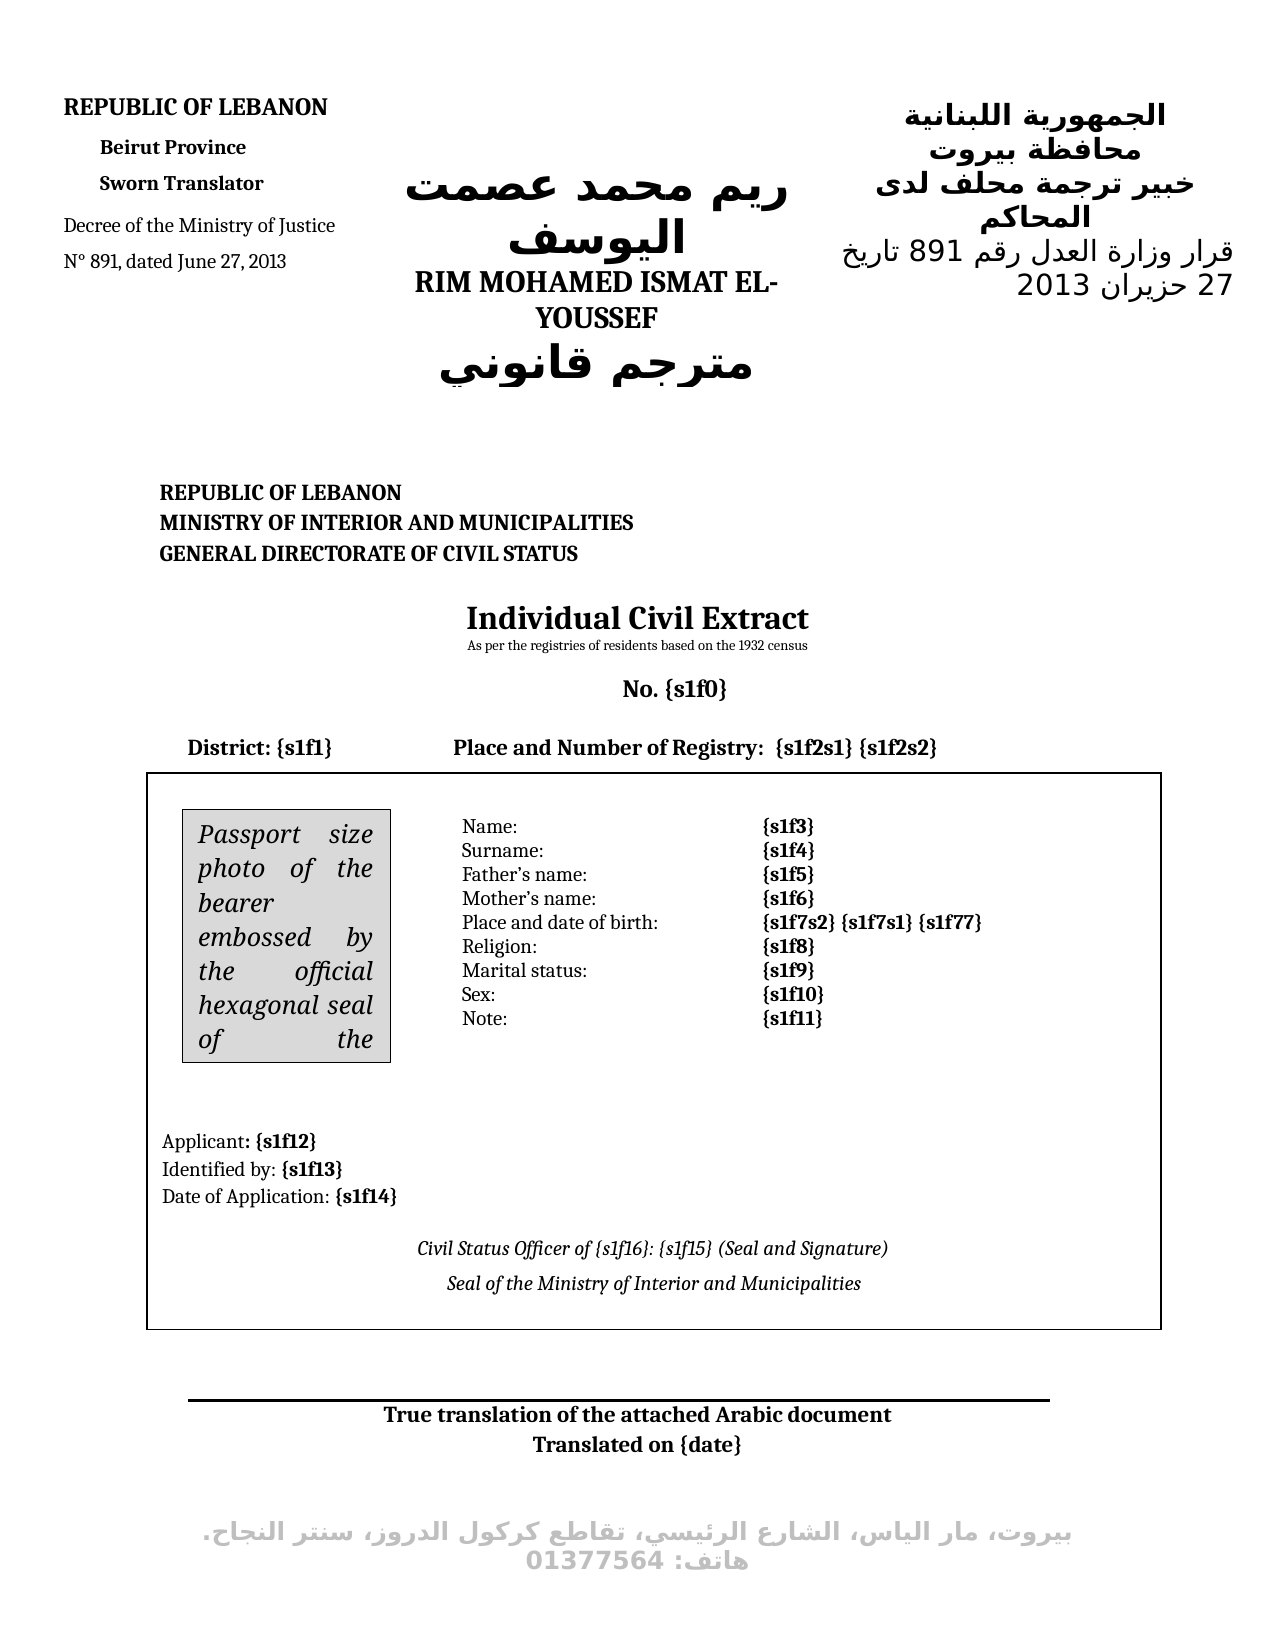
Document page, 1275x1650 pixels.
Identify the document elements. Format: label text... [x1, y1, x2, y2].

text Translated on {date} [187, 1432, 1087, 1458]
subtitle REPUBLIC OF LEBANON [159, 480, 1087, 506]
text As per the registries of residents based on the 1932 census [187, 638, 1087, 654]
subtitle No. {s1f0} [187, 675, 1087, 704]
text GENERAL DIRECTORATE OF CIVIL STATUS [159, 540, 1087, 567]
text True translation of the attached Arabic document [187, 1402, 1087, 1428]
text District: {s1f1} Place and Number of Registry: {s1f2s1} {s1f2s2} [187, 735, 1087, 761]
subtitle MINISTRY OF INTERIOR AND MUNICIPALITIES [159, 510, 1087, 537]
text Individual Civil Extract [187, 599, 1087, 638]
